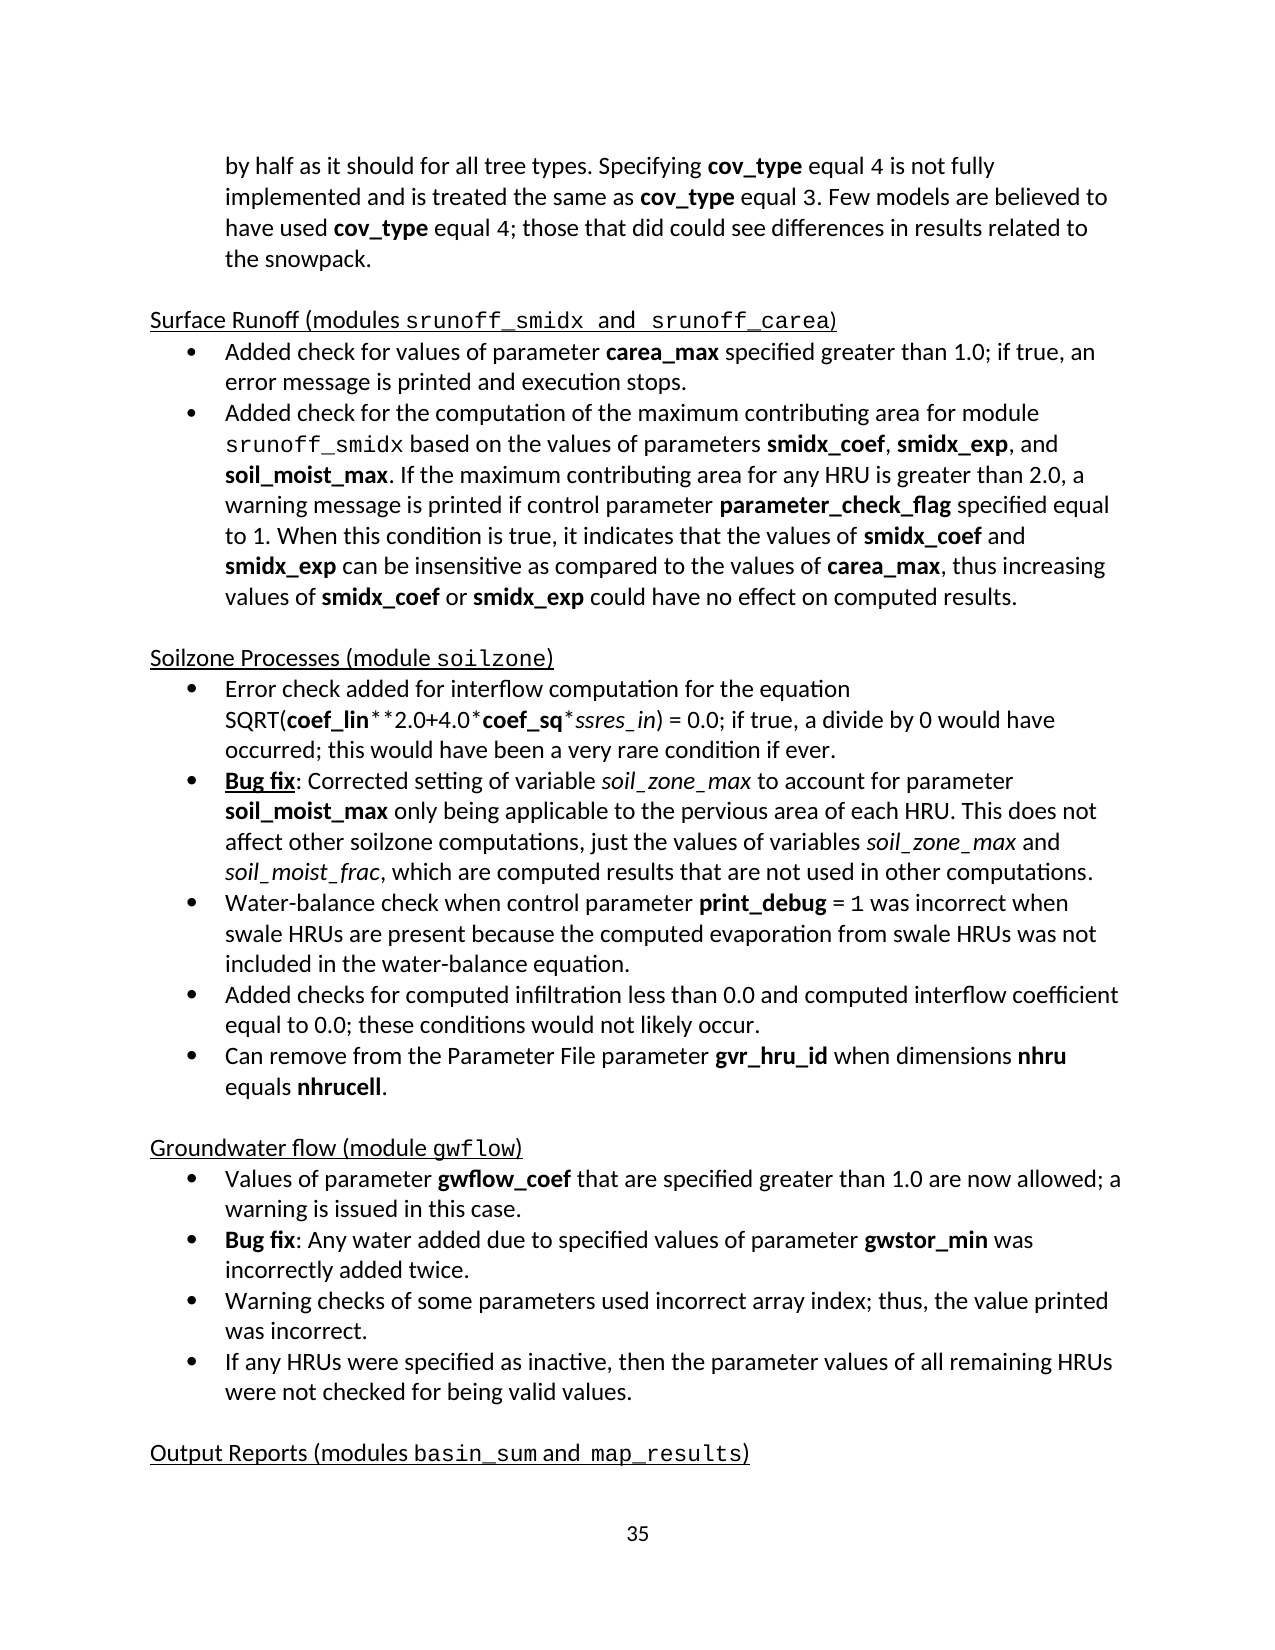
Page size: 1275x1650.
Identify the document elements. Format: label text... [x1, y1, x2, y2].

list If any HRUs were specified as inactive, then the parameter values of all remaining HRUs were not checked for being valid values. [187, 1346, 1125, 1407]
list Warning checks of some parameters used incorrect array index; thus, the value printed was incorrect. [187, 1285, 1125, 1346]
list Bug fix: Corrected setting of variable soil_zone_max to account for parameter soil_moist_max only being applicable to the pervious area of each HRU. This does not affect other soilzone computations, just the values of variables soil_zone_max and soil_moist_frac, which are computed results that are not used in other computations. [187, 765, 1125, 887]
list Values of parameter gwflow_coef that are specified greater than 1.0 are now allowed; a warning is issued in this case. [187, 1163, 1125, 1224]
list Added checks for computed infiltration less than 0.0 and computed interflow coefficient equal to 0.0; these conditions would not likely occur. [187, 979, 1125, 1040]
text Surface Runoff (modules srunoff_smidx and srunoff_carea) [150, 304, 1125, 336]
text Soilzone Processes (module soilzone) [150, 642, 1125, 673]
list Added check for values of parameter carea_max specified greater than 1.0; if true, an error message is printed and execution stops. [187, 336, 1125, 397]
list Added check for the computation of the maximum contributing area for module srunoff_smidx based on the values of parameters smidx_coef, smidx_exp, and soil_moist_max. If the maximum contributing area for any HRU is greater than 2.0, a warning message is printed if control parameter parameter_check_flag specified equal to 1. When this condition is true, it indicates that the values of smidx_coef and smidx_exp can be insensitive as compared to the values of carea_max, thus increasing values of smidx_coef or smidx_exp could have no effect on computed results. [187, 397, 1125, 612]
text Output Reports (modules basin_sum and map_results) [150, 1437, 1125, 1469]
list Error check added for interflow computation for the equation SQRT(coef_lin**2.0+4.0*coef_sq*ssres_in) = 0.0; if true, a divide by 0 would have occurred; this would have been a very rare condition if ever. [187, 673, 1125, 765]
text Groundwater flow (module gwflow) [150, 1132, 1125, 1163]
list Bug fix: Any water added due to specified values of parameter gwstor_min was incorrectly added twice. [187, 1224, 1125, 1285]
list Can remove from the Parameter File parameter gvr_hru_id when dimensions nhru equals nhrucell. [187, 1040, 1125, 1101]
list Water-balance check when control parameter print_debug = 1 was incorrect when swale HRUs are present because the computed evaporation from swale HRUs was not included in the water-balance equation. [187, 887, 1125, 979]
